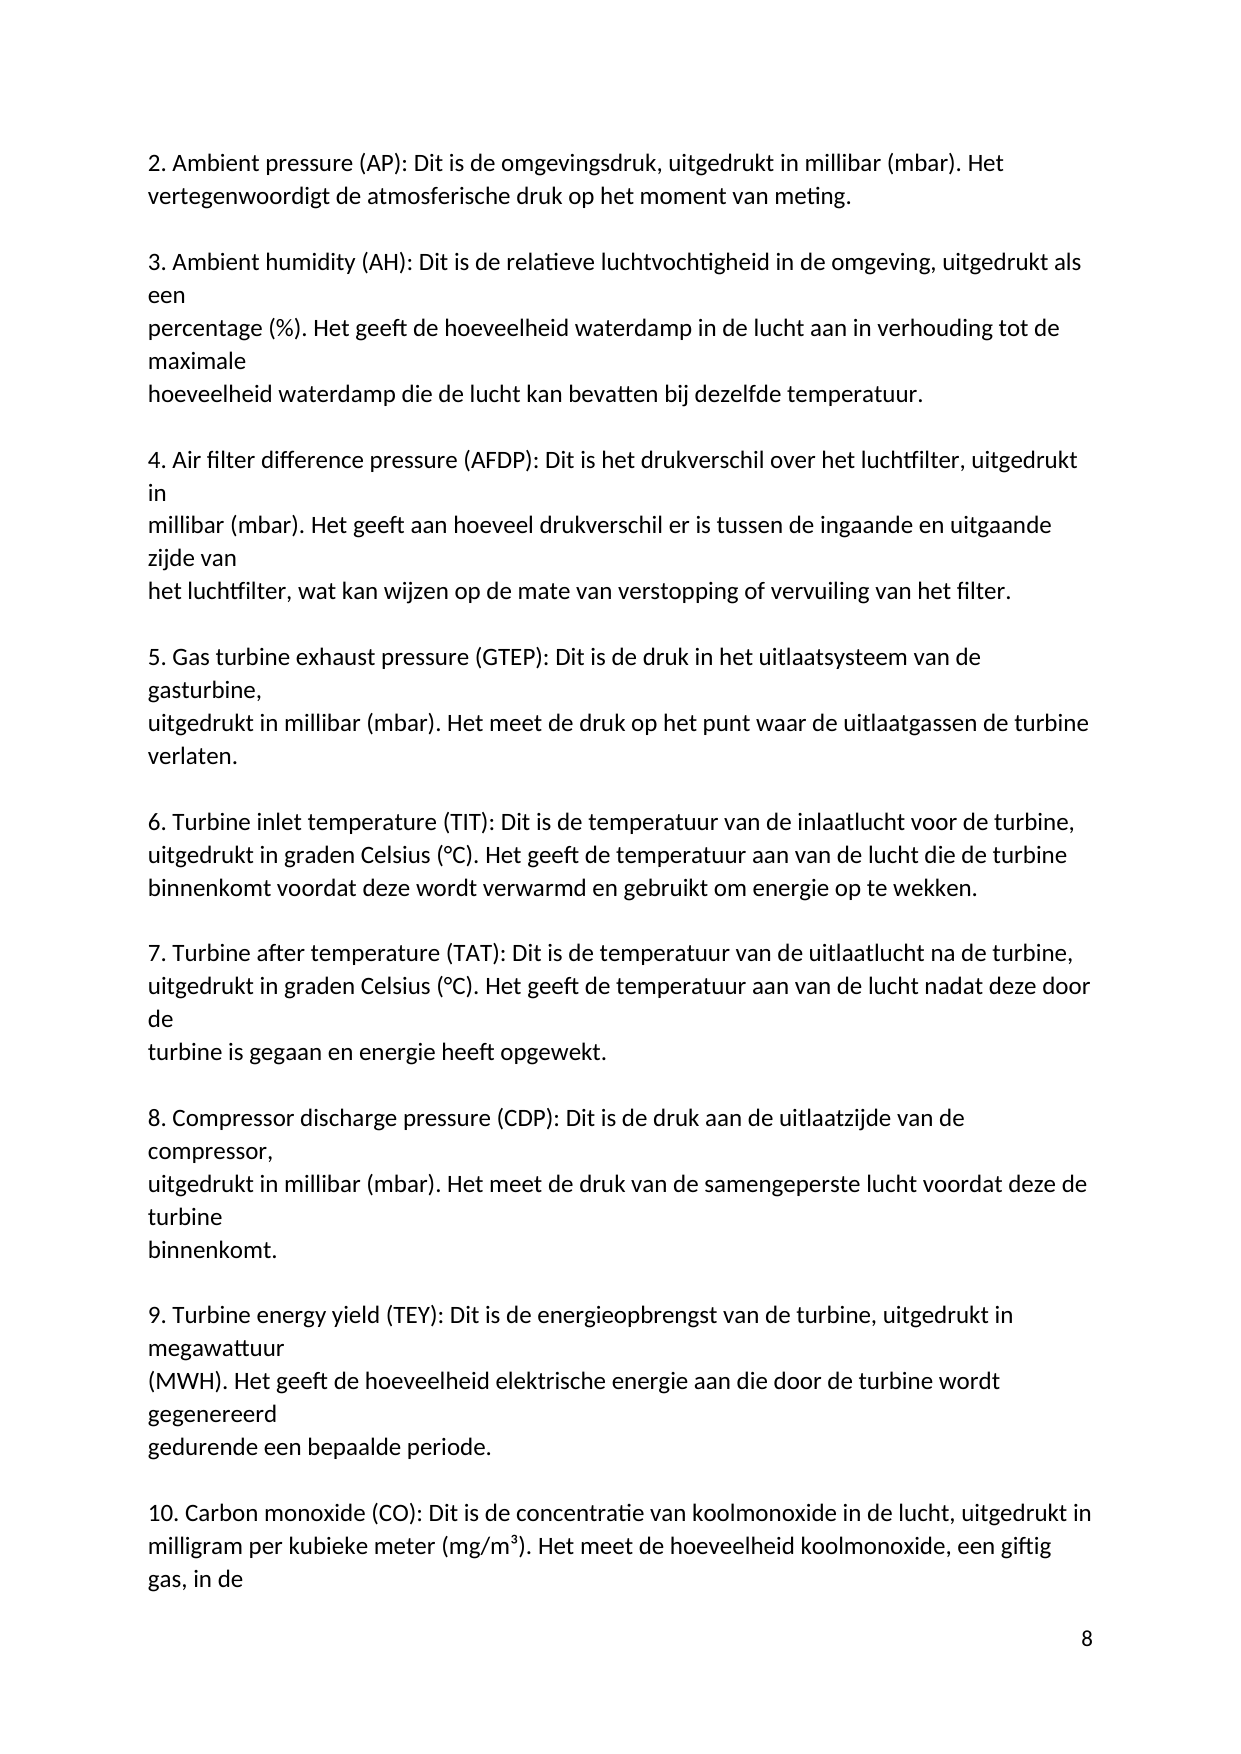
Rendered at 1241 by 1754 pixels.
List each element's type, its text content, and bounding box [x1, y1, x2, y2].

text milligram per kubieke meter (mg/m³). Het meet de hoeveelheid koolmonoxide, een giftig gas, in de [148, 1530, 1093, 1593]
text 7. Turbine after temperature (TAT): Dit is de temperatuur van de uitlaatlucht na de turbine, [148, 938, 1093, 968]
text 4. Air filter difference pressure (AFDP): Dit is het drukverschil over het luchtfilter, uitgedrukt in [148, 444, 1093, 507]
text 9. Turbine energy yield (TEY): Dit is de energieopbrengst van de turbine, uitgedrukt in megawattuur [148, 1300, 1093, 1363]
text 3. Ambient humidity (AH): Dit is de relatieve luchtvochtigheid in de omgeving, uitgedrukt als een [148, 246, 1093, 310]
text 8. Compressor discharge pressure (CDP): Dit is de druk aan de uitlaatzijde van de compressor, [148, 1102, 1093, 1166]
text (MWH). Het geeft de hoeveelheid elektrische energie aan die door de turbine wordt gegenereerd [148, 1366, 1093, 1429]
text millibar (mbar). Het geeft aan hoeveel drukverschil er is tussen de ingaande en uitgaande zijde van [148, 510, 1093, 573]
text uitgedrukt in millibar (mbar). Het meet de druk van de samengeperste lucht voordat deze de turbine [148, 1168, 1093, 1231]
text hoeveelheid waterdamp die de lucht kan bevatten bij dezelfde temperatuur. [148, 378, 1093, 408]
text verlaten. [148, 740, 1093, 771]
text uitgedrukt in graden Celsius (°C). Het geeft de temperatuur aan van de lucht nadat deze door de [148, 971, 1093, 1034]
text 10. Carbon monoxide (CO): Dit is de concentratie van koolmonoxide in de lucht, uitgedrukt in [148, 1497, 1093, 1528]
text uitgedrukt in millibar (mbar). Het meet de druk op het punt waar de uitlaatgassen de turbine [148, 707, 1093, 738]
text binnenkomt. [148, 1234, 1093, 1264]
text 2. Ambient pressure (AP): Dit is de omgevingsdruk, uitgedrukt in millibar (mbar). Het [148, 148, 1093, 178]
text uitgedrukt in graden Celsius (°C). Het geeft de temperatuur aan van de lucht die de turbine [148, 839, 1093, 869]
text percentage (%). Het geeft de hoeveelheid waterdamp in de lucht aan in verhouding tot de maximale [148, 312, 1093, 376]
text 6. Turbine inlet temperature (TIT): Dit is de temperatuur van de inlaatlucht voor de turbine, [148, 806, 1093, 836]
text turbine is gegaan en energie heeft opgewekt. [148, 1036, 1093, 1067]
text het luchtfilter, wat kan wijzen op de mate van verstopping of vervuiling van het filter. [148, 576, 1093, 606]
text vertegenwoordigt de atmosferische druk op het moment van meting. [148, 181, 1093, 211]
text 5. Gas turbine exhaust pressure (GTEP): Dit is de druk in het uitlaatsysteem van de gasturbine, [148, 641, 1093, 705]
text gedurende een bepaalde periode. [148, 1431, 1093, 1462]
text binnenkomt voordat deze wordt verwarmd en gebruikt om energie op te wekken. [148, 872, 1093, 902]
